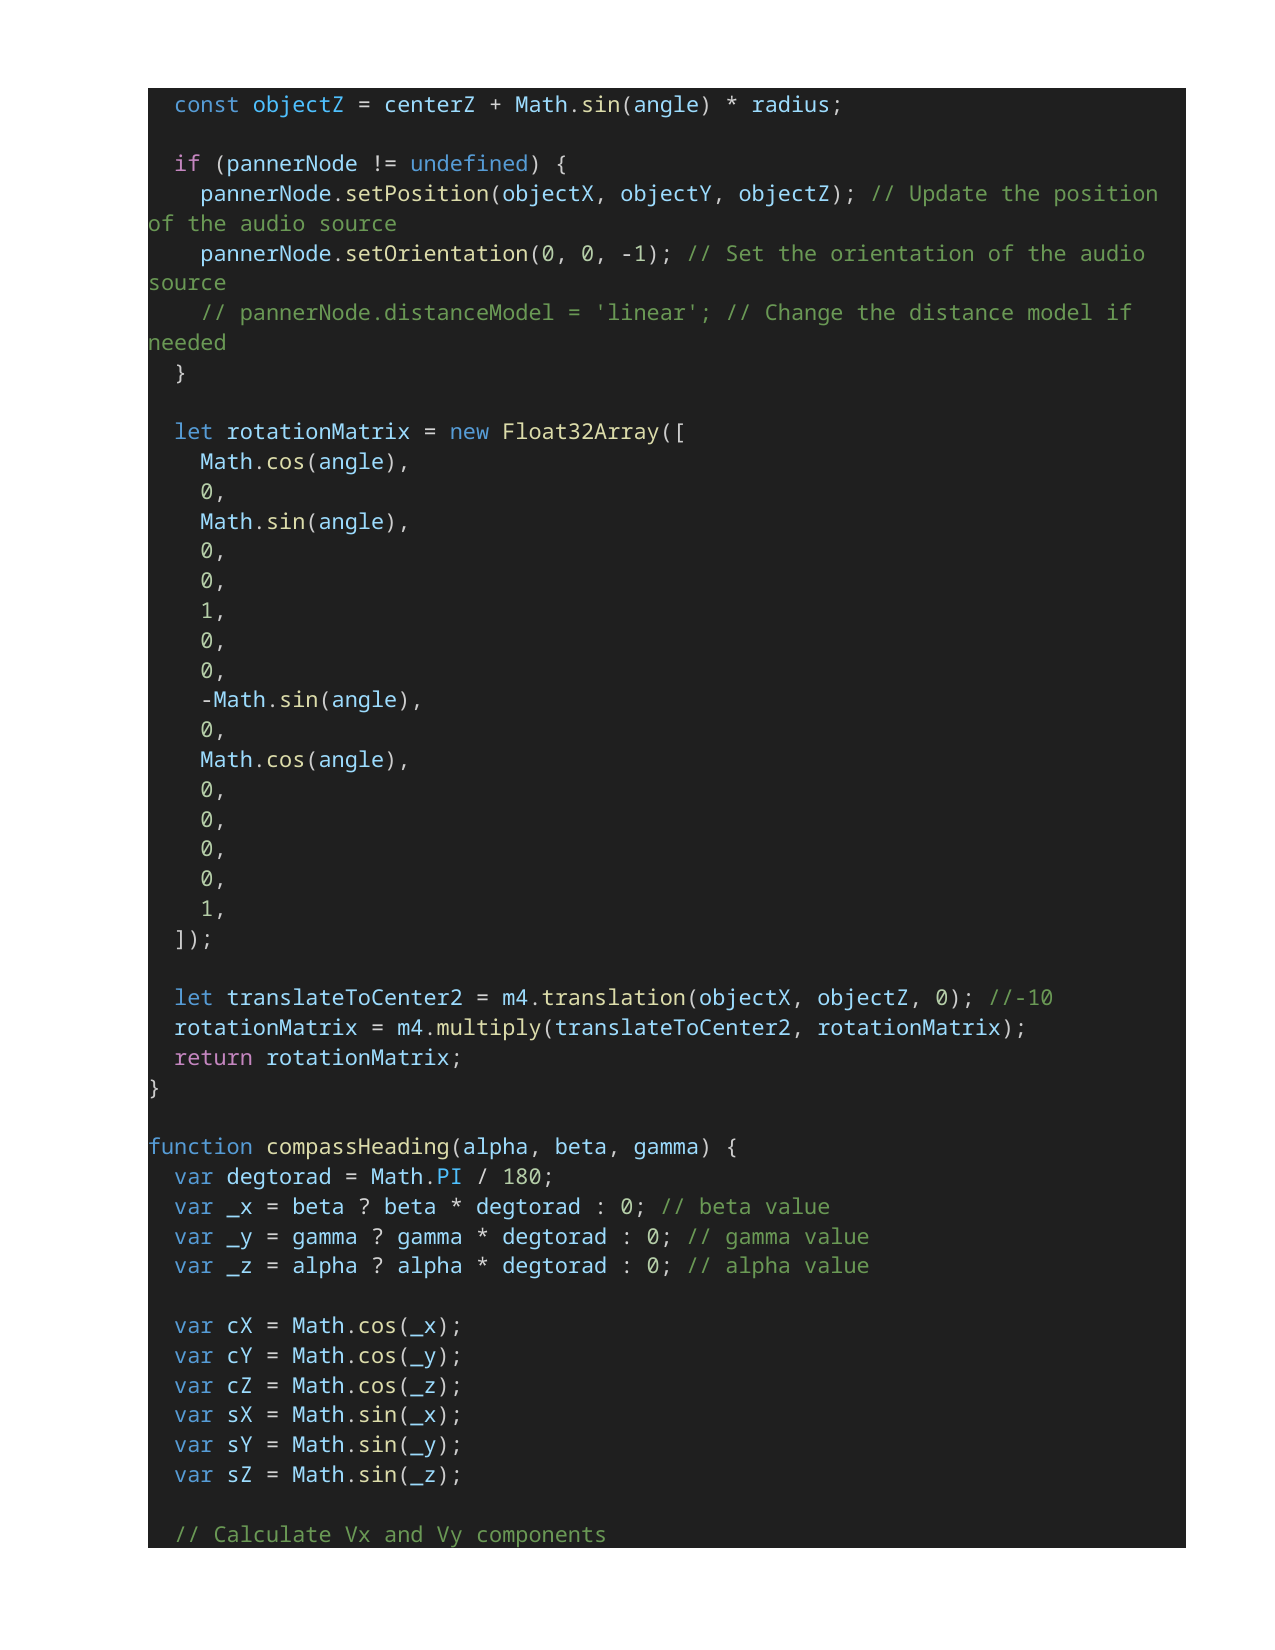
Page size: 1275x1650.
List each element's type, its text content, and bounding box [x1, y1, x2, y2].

text let translateToCenter2 = m4.translation(objectX, objectZ, 0); //-10 [148, 982, 1186, 1012]
text // Calculate Vx and Vy components [148, 1518, 1186, 1548]
text var _x = beta ? beta * degtorad : 0; // beta value [148, 1191, 1186, 1221]
text pannerNode.setPosition(objectX, objectY, objectZ); // Update the position of the audio source [148, 178, 1186, 237]
text 0, [148, 714, 1186, 744]
text -Math.sin(angle), [148, 684, 1186, 714]
text rotationMatrix = m4.multiply(translateToCenter2, rotationMatrix); [148, 1012, 1186, 1042]
text function compassHeading(alpha, beta, gamma) { [148, 1131, 1186, 1161]
text var sX = Math.sin(_x); [148, 1399, 1186, 1429]
text 0, [148, 535, 1186, 565]
text 0, [148, 803, 1186, 833]
text var _y = gamma ? gamma * degtorad : 0; // gamma value [148, 1221, 1186, 1250]
text 1, [148, 893, 1186, 923]
text var _z = alpha ? alpha * degtorad : 0; // alpha value [148, 1250, 1186, 1280]
text const objectZ = centerZ + Math.sin(angle) * radius; [148, 88, 1186, 118]
text Math.cos(angle), [148, 744, 1186, 774]
text var sY = Math.sin(_y); [148, 1429, 1186, 1459]
text let rotationMatrix = new Float32Array([ [148, 416, 1186, 446]
text var cZ = Math.cos(_z); [148, 1369, 1186, 1399]
text var cX = Math.cos(_x); [148, 1310, 1186, 1340]
text 0, [148, 833, 1186, 863]
text 0, [148, 863, 1186, 893]
text ]); [148, 923, 1186, 952]
text var cY = Math.cos(_y); [148, 1340, 1186, 1369]
text 0, [148, 774, 1186, 803]
text 0, [148, 565, 1186, 595]
text } [148, 357, 1186, 386]
text } [148, 1072, 1186, 1101]
text Math.sin(angle), [148, 506, 1186, 535]
text // pannerNode.distanceModel = 'linear'; // Change the distance model if needed [148, 297, 1186, 357]
text pannerNode.setOrientation(0, 0, -1); // Set the orientation of the audio source [148, 237, 1186, 297]
text Math.cos(angle), [148, 446, 1186, 476]
text return rotationMatrix; [148, 1042, 1186, 1072]
text 1, [148, 595, 1186, 625]
text 0, [148, 625, 1186, 654]
text 0, [148, 476, 1186, 506]
text if (pannerNode != undefined) { [148, 148, 1186, 178]
text 0, [148, 654, 1186, 684]
text var sZ = Math.sin(_z); [148, 1459, 1186, 1489]
text var degtorad = Math.PI / 180; [148, 1161, 1186, 1191]
